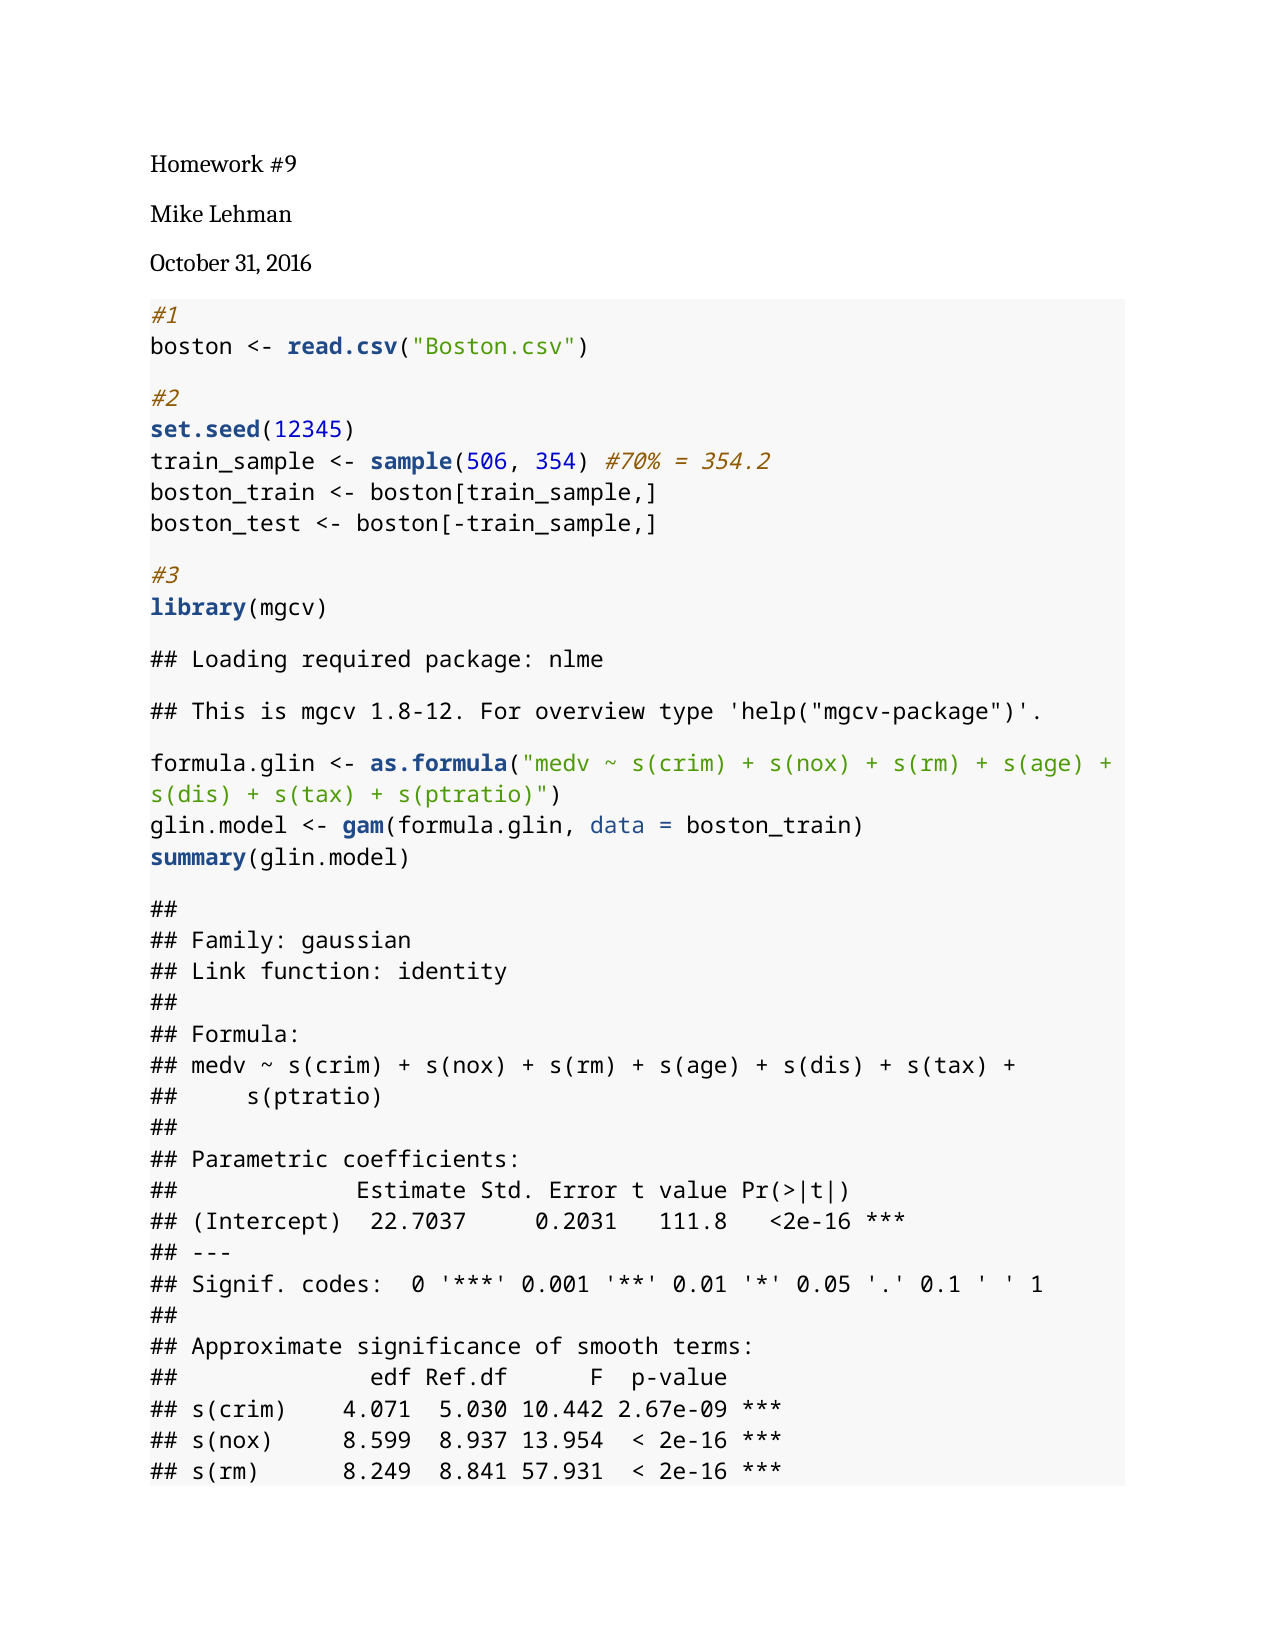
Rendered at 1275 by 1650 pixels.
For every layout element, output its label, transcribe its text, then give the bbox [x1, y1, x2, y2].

text October 31, 2016 [150, 249, 1125, 278]
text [150, 892, 1125, 1486]
text Mike Lehman [150, 199, 1125, 228]
text #3 library(mgcv) [177, 559, 1125, 622]
text Homework #9 [150, 150, 1125, 179]
text #2 set.seed(12345) train_sample <- sample(506, 354) #70% = 354.2 boston_train <- boston[train_sample,] boston_test <- boston[-train_sample,] [150, 382, 1125, 538]
text ## This is mgcv 1.8-12. For overview type 'help("mgcv-package")'. [150, 694, 1125, 726]
text #1 boston <- read.csv("Boston.csv") [177, 299, 1125, 361]
text ## Loading required package: nlme [150, 642, 1125, 674]
text formula.glin <- as.formula("medv ~ s(crim) + s(nox) + s(rm) + s(age) + s(dis) + s(tax) + s(ptratio)") glin.model <- gam(formula.glin, data = boston_train) summary(glin.model) [411, 747, 1125, 872]
